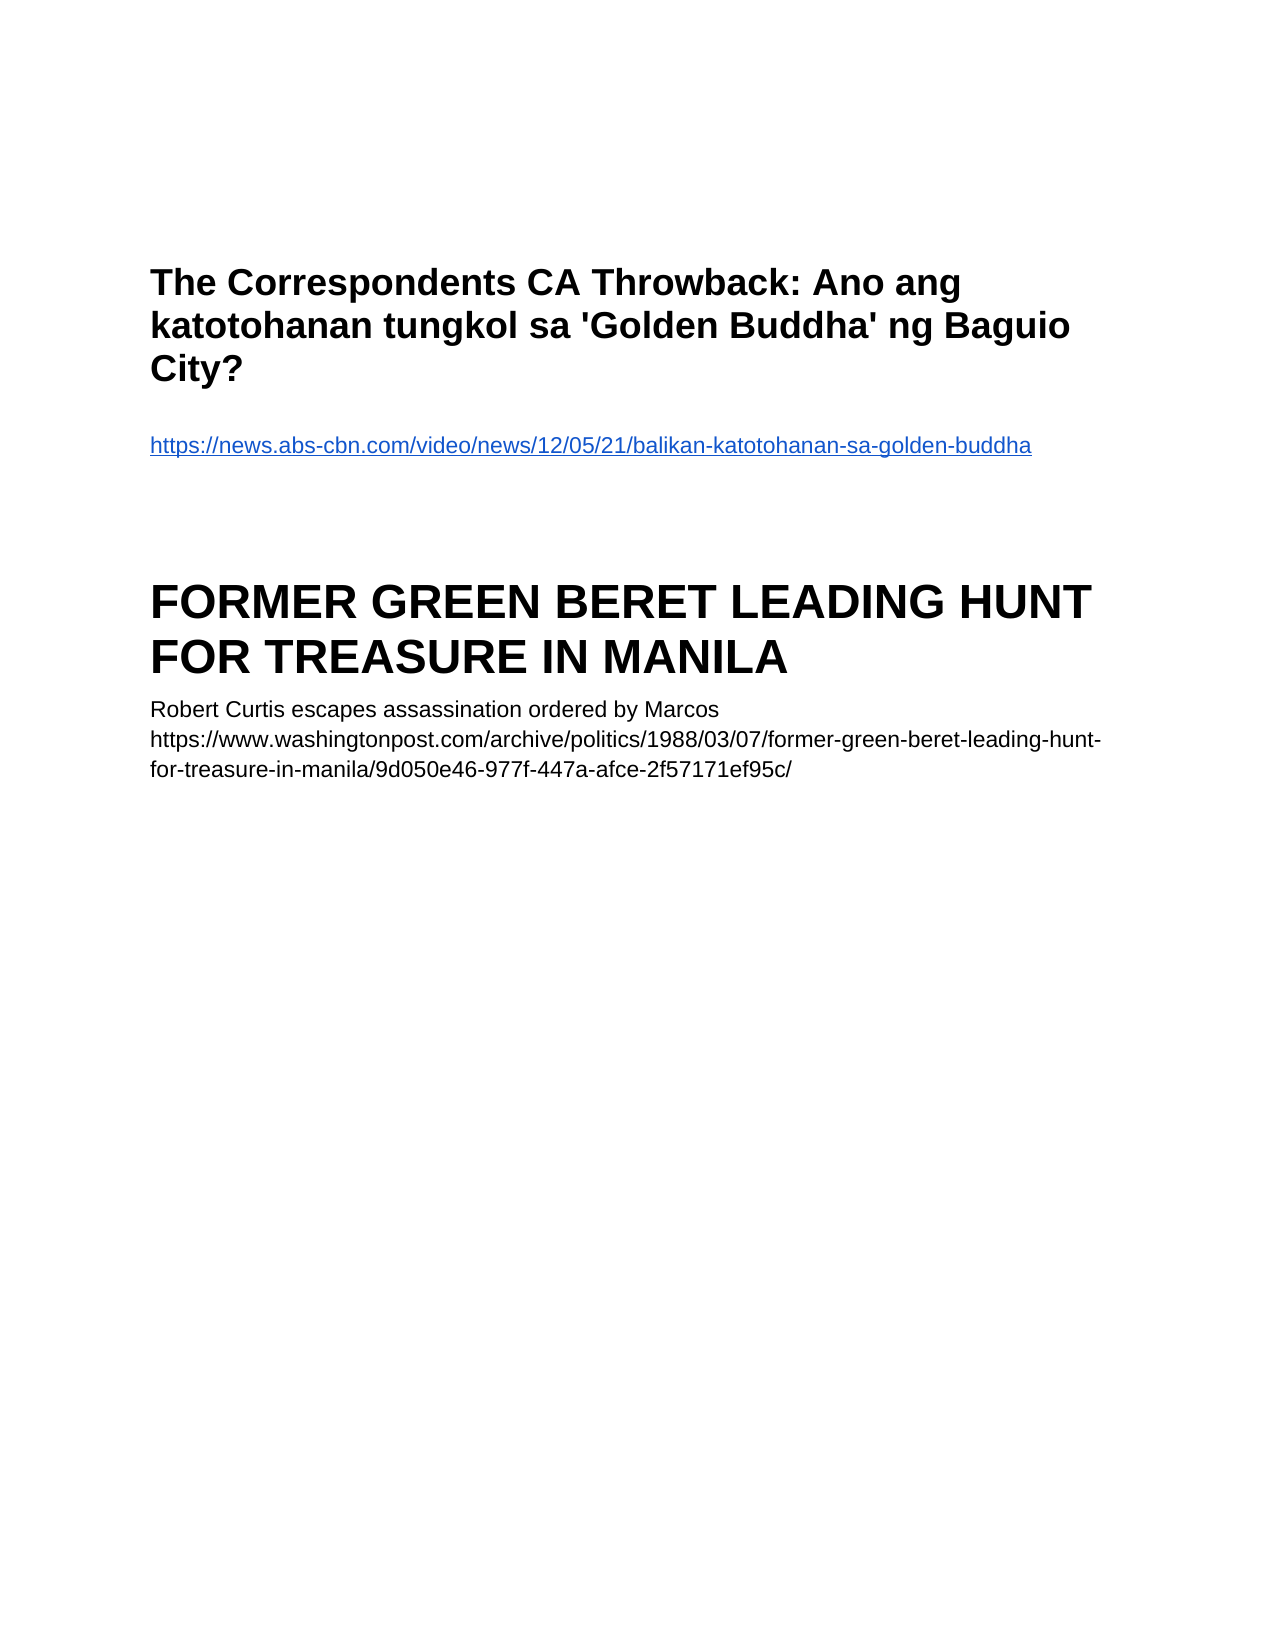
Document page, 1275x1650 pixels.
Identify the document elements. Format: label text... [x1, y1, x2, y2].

text https://www.washingtonpost.com/archive/politics/1988/03/07/former-green-beret-leading-hunt-for-treasure-in-manila/9d050e46-977f-447a-afce-2f57171ef95c/ [150, 726, 1125, 783]
subtitle FORMER GREEN BERET LEADING HUNT FOR TREASURE IN MANILA [150, 573, 1125, 683]
text https://news.abs-cbn.com/video/news/12/05/21/balikan-katotohanan-sa-golden-buddha [150, 432, 1125, 459]
text Robert Curtis escapes assassination ordered by Marcos [150, 696, 1125, 722]
subtitle The Correspondents CA Throwback: Ano ang katotohanan tungkol sa 'Golden Buddha' ng Baguio City? [150, 260, 1125, 390]
